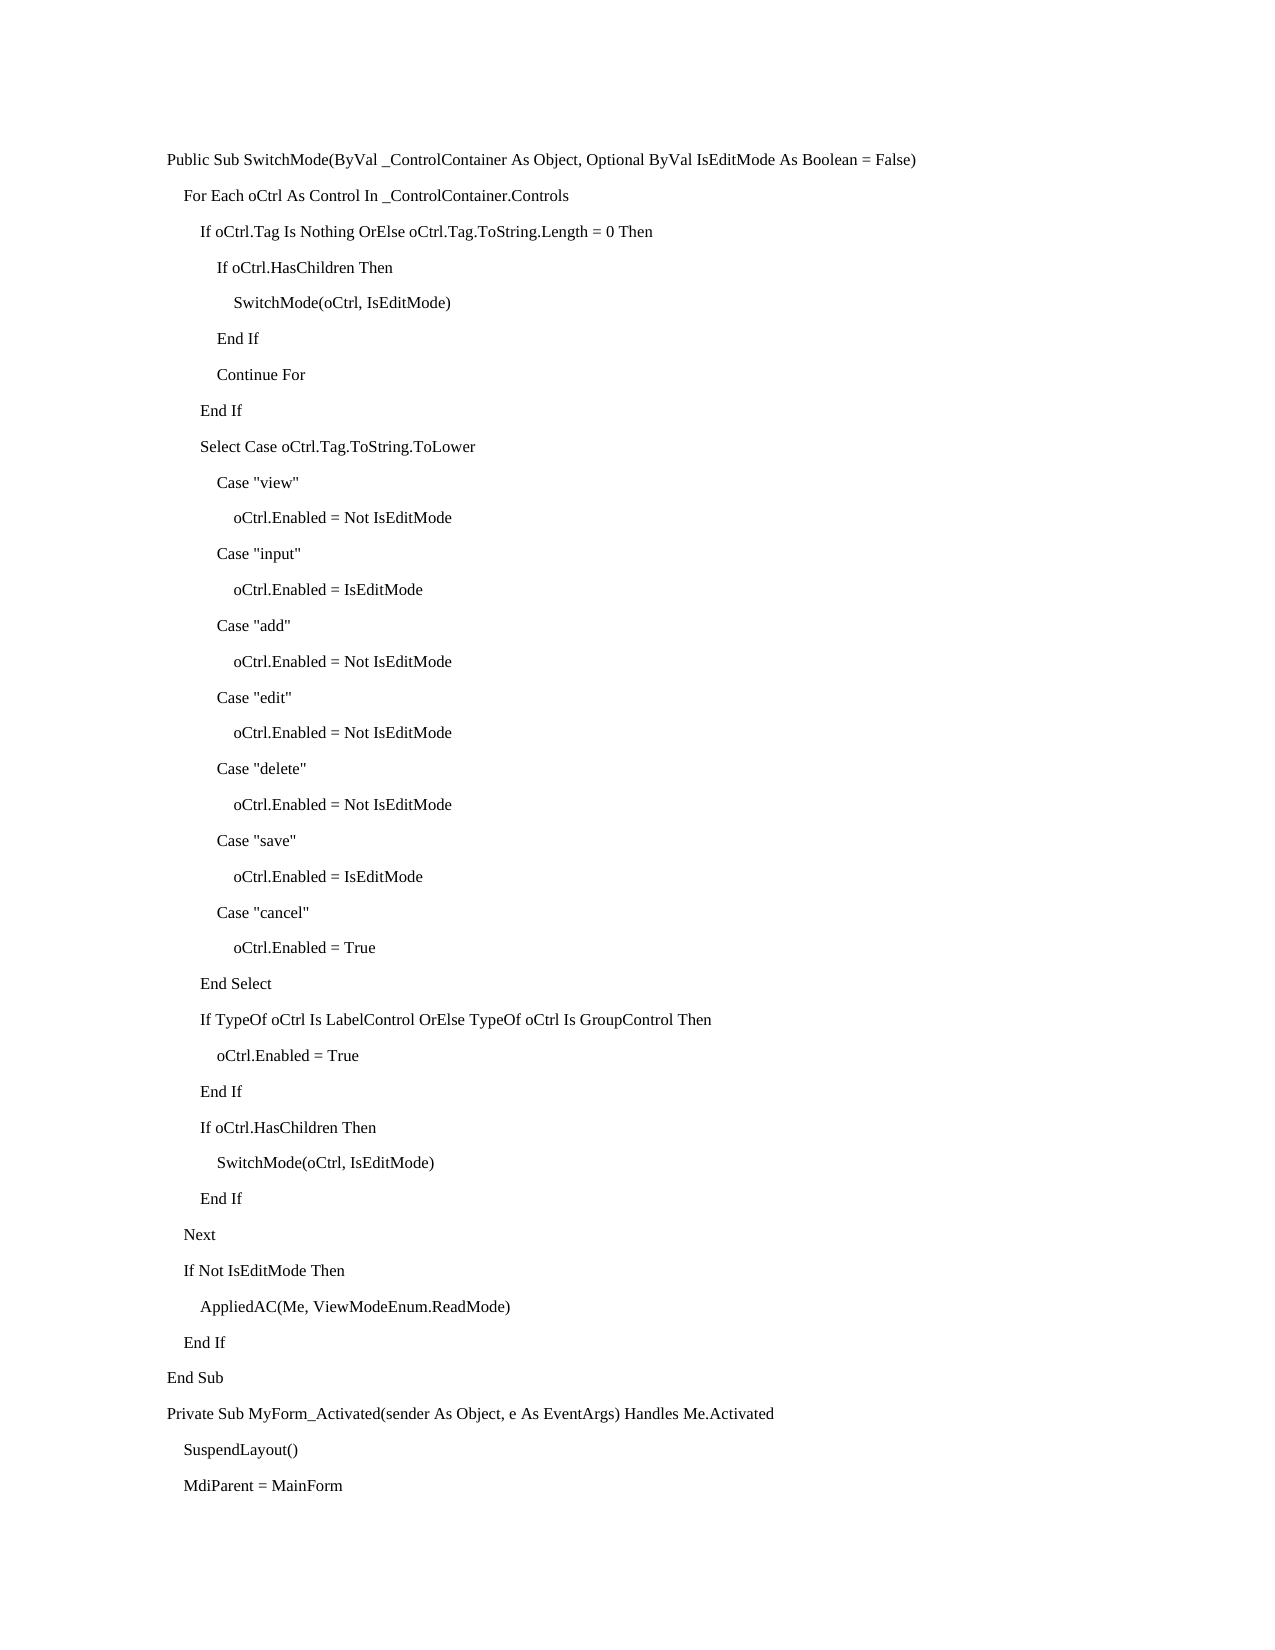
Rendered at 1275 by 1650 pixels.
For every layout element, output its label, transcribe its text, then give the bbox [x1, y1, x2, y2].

text AppliedAC(Me, ViewModeEnum.ReadMode) [150, 1297, 1125, 1316]
text oCtrl.Enabled = Not IsEditMode [150, 508, 1125, 527]
text If oCtrl.Tag Is Nothing OrElse oCtrl.Tag.ToString.Length = 0 Then [150, 222, 1125, 241]
text Public Sub SwitchMode(ByVal _ControlContainer As Object, Optional ByVal IsEditMode As Boolean = False) [150, 150, 1125, 169]
text MdiParent = MainForm [150, 1476, 1125, 1495]
text SwitchMode(oCtrl, IsEditMode) [150, 293, 1125, 312]
text Next [150, 1225, 1125, 1244]
text oCtrl.Enabled = True [150, 938, 1125, 957]
text End If [150, 1189, 1125, 1208]
text Continue For [150, 365, 1125, 384]
text End Select [150, 974, 1125, 993]
text Case "save" [150, 831, 1125, 850]
text SuspendLayout() [150, 1440, 1125, 1459]
text Case "delete" [150, 759, 1125, 778]
text oCtrl.Enabled = Not IsEditMode [150, 652, 1125, 671]
text If TypeOf oCtrl Is LabelControl OrElse TypeOf oCtrl Is GroupControl Then [150, 1010, 1125, 1029]
text Case "edit" [150, 687, 1125, 707]
text Select Case oCtrl.Tag.ToString.ToLower [150, 437, 1125, 456]
text SwitchMode(oCtrl, IsEditMode) [150, 1153, 1125, 1172]
text If oCtrl.HasChildren Then [150, 257, 1125, 277]
text oCtrl.Enabled = Not IsEditMode [150, 795, 1125, 814]
text End If [150, 1332, 1125, 1352]
text Case "input" [150, 544, 1125, 563]
text oCtrl.Enabled = IsEditMode [150, 867, 1125, 886]
text End If [150, 401, 1125, 420]
text Private Sub MyForm_Activated(sender As Object, e As EventArgs) Handles Me.Activated [150, 1404, 1125, 1423]
text If oCtrl.HasChildren Then [150, 1117, 1125, 1137]
text End If [150, 329, 1125, 348]
text Case "cancel" [150, 902, 1125, 922]
text End Sub [150, 1368, 1125, 1387]
text oCtrl.Enabled = IsEditMode [150, 580, 1125, 599]
text Case "view" [150, 472, 1125, 492]
text oCtrl.Enabled = Not IsEditMode [150, 723, 1125, 742]
text For Each oCtrl As Control In _ControlContainer.Controls [150, 186, 1125, 205]
text End If [150, 1082, 1125, 1101]
text If Not IsEditMode Then [150, 1261, 1125, 1280]
text Case "add" [150, 616, 1125, 635]
text oCtrl.Enabled = True [150, 1046, 1125, 1065]
